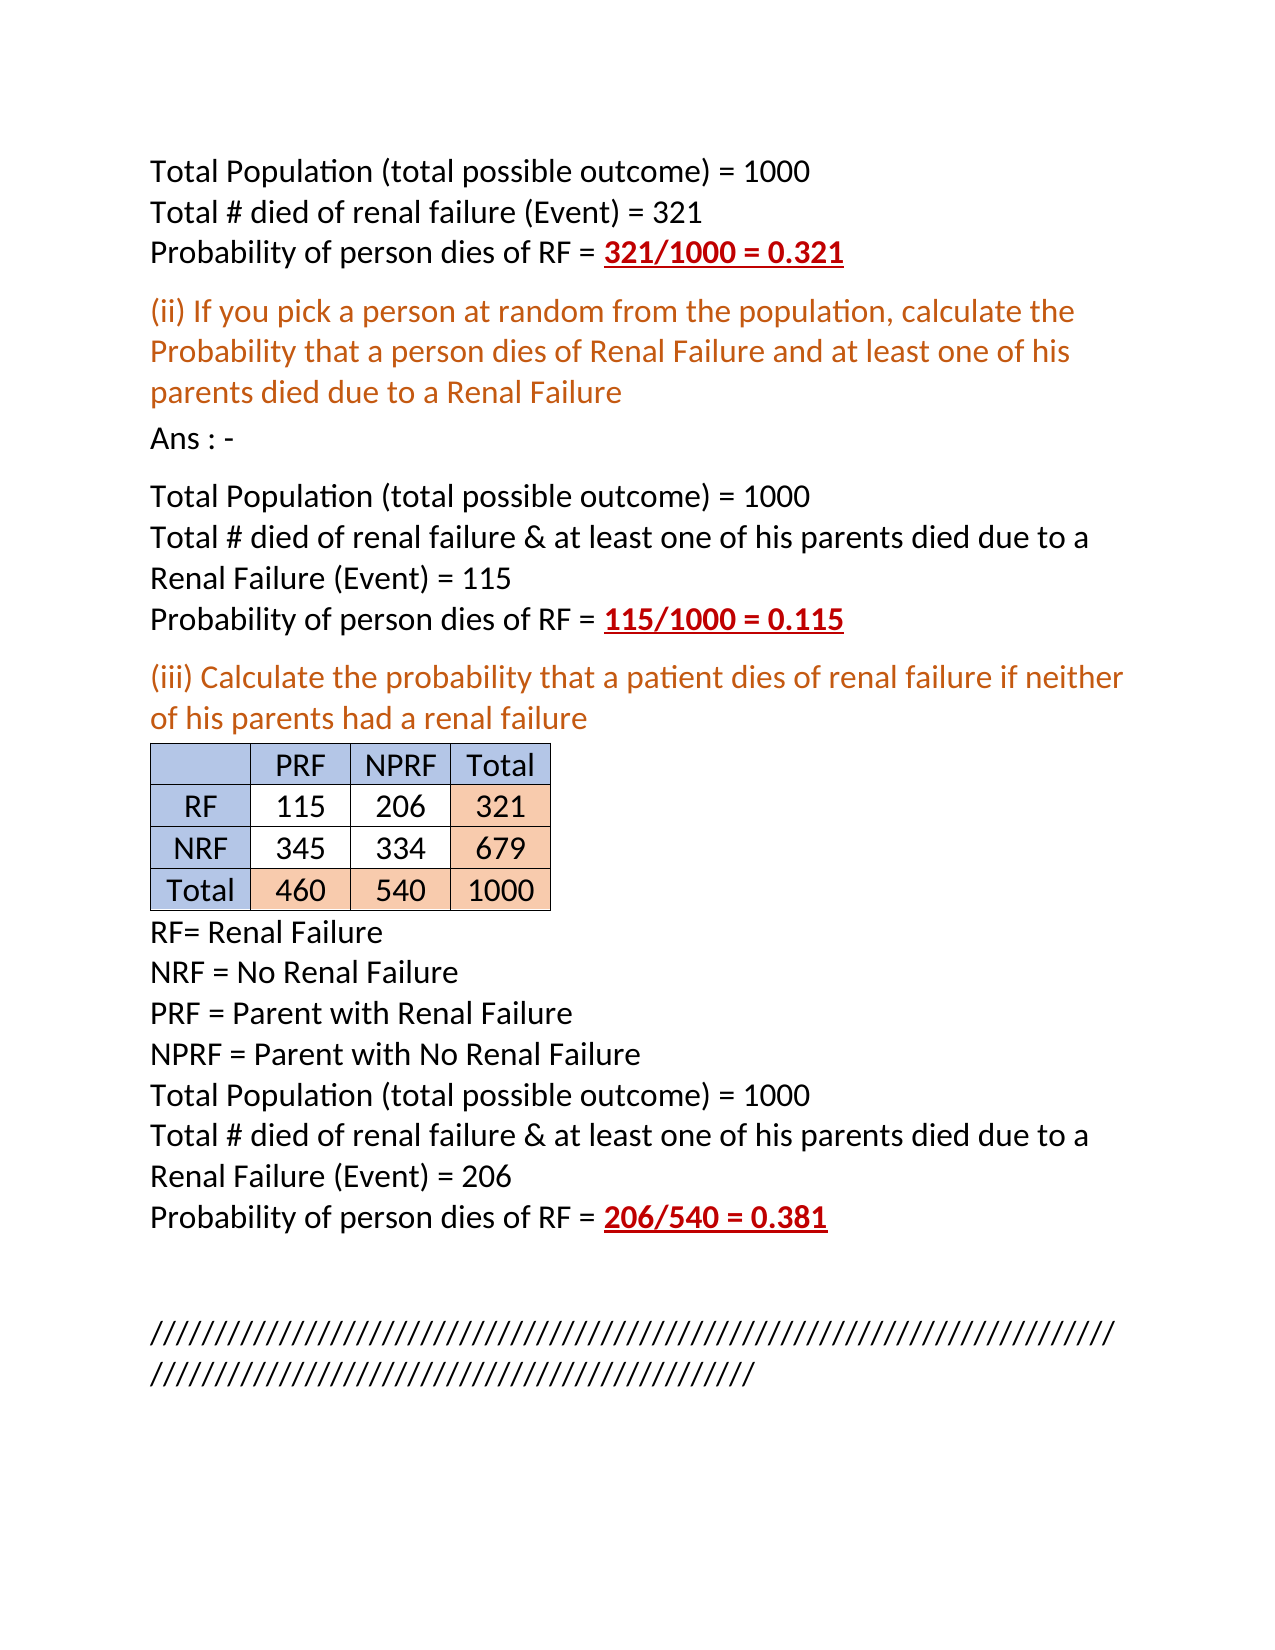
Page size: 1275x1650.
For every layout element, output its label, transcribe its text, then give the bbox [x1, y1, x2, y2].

table_cell 540 [351, 869, 450, 909]
text (ii) If you pick a person at random from the population, calculate the Probability that a person dies of Renal Failure and at least one of his parents died due to a Renal Failure [150, 290, 1125, 412]
text Total # died of renal failure & at least one of his parents died due to a Renal Failure (Event) = 115 [150, 516, 1125, 598]
text Ans : - [150, 417, 1125, 458]
table_cell 460 [251, 869, 350, 909]
text NPRF = Parent with No Renal Failure [150, 1033, 1125, 1073]
table_cell 115 [251, 785, 350, 826]
text Total Population (total possible outcome) = 1000 [150, 1073, 1125, 1114]
text ////////////////////////////////////////////////////////////////////////////////////////////////////////////////////////// [150, 1312, 1125, 1394]
table_cell Total [151, 869, 250, 909]
text RF= Renal Failure [150, 911, 1125, 951]
table_header [151, 744, 250, 784]
table_cell 679 [451, 827, 550, 868]
table_cell NRF [151, 827, 250, 868]
text Probability of person dies of RF = 206/540 = 0.381 [150, 1196, 1125, 1236]
text Total Population (total possible outcome) = 1000 [150, 150, 1125, 191]
text Total # died of renal failure (Event) = 321 [150, 191, 1125, 231]
text Total Population (total possible outcome) = 1000 [150, 475, 1125, 516]
table_cell 345 [251, 827, 350, 868]
table_cell 1000 [451, 869, 550, 909]
table_header Total [451, 744, 550, 784]
text NRF = No Renal Failure [150, 951, 1125, 992]
table_cell 206 [351, 785, 450, 826]
text (iii) Calculate the probability that a patient dies of renal failure if neither of his parents had a renal failure [150, 656, 1125, 737]
text Probability of person dies of RF = 321/1000 = 0.321 [150, 231, 1125, 272]
table_header PRF [251, 744, 350, 784]
text PRF = Parent with Renal Failure [150, 992, 1125, 1033]
text Probability of person dies of RF = 115/1000 = 0.115 [150, 598, 1125, 638]
table_cell 321 [451, 785, 550, 826]
text Total # died of renal failure & at least one of his parents died due to a Renal Failure (Event) = 206 [150, 1114, 1125, 1196]
table_header NPRF [351, 744, 450, 784]
table_cell 334 [351, 827, 450, 868]
table_cell RF [151, 785, 250, 826]
